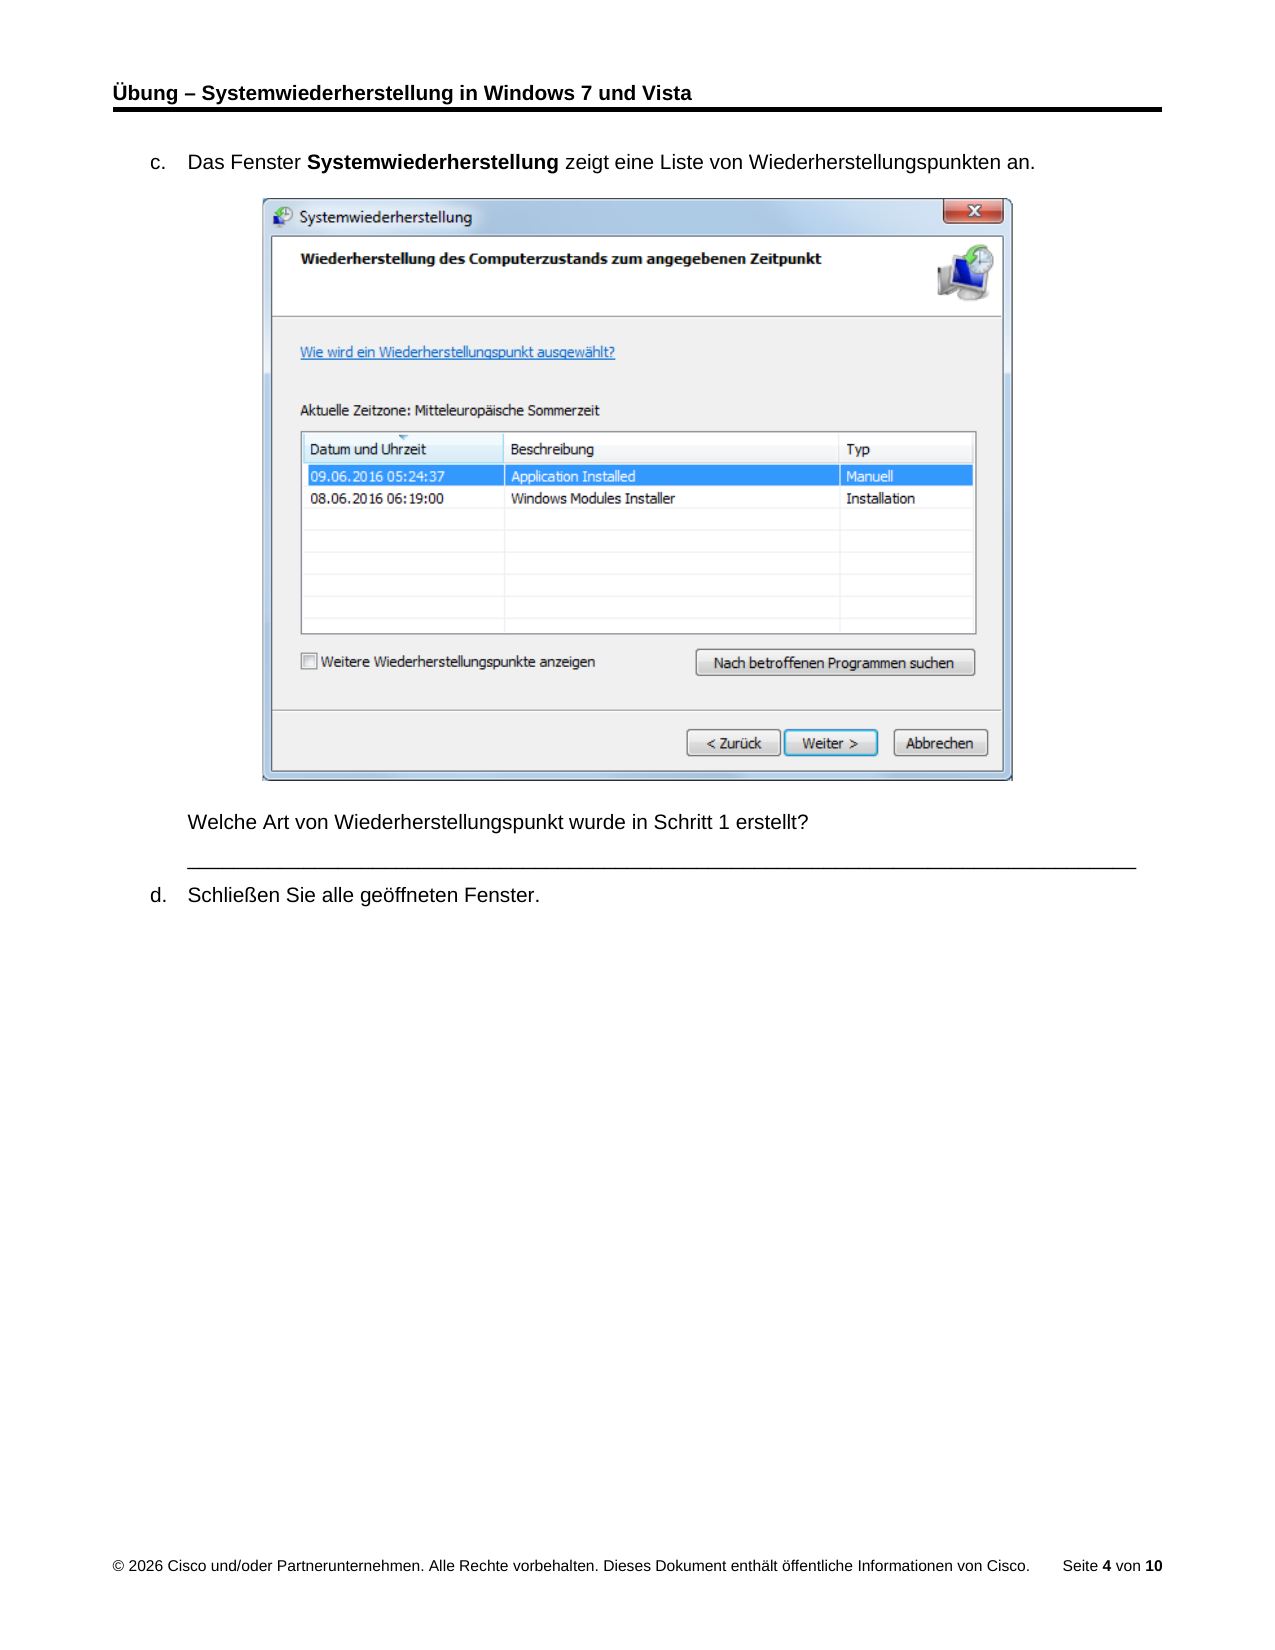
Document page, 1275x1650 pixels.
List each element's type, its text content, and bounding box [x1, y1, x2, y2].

picture [262, 198, 1013, 781]
text Schließen Sie alle geöffneten Fenster. [150, 883, 1162, 907]
text Das Fenster Systemwiederherstellung zeigt eine Liste von Wiederherstellungspunkten an. [150, 150, 1162, 174]
text Welche Art von Wiederherstellungspunkt wurde in Schritt 1 erstellt? [187, 810, 1162, 834]
text __________________________________________________________________________________ [187, 846, 1162, 870]
